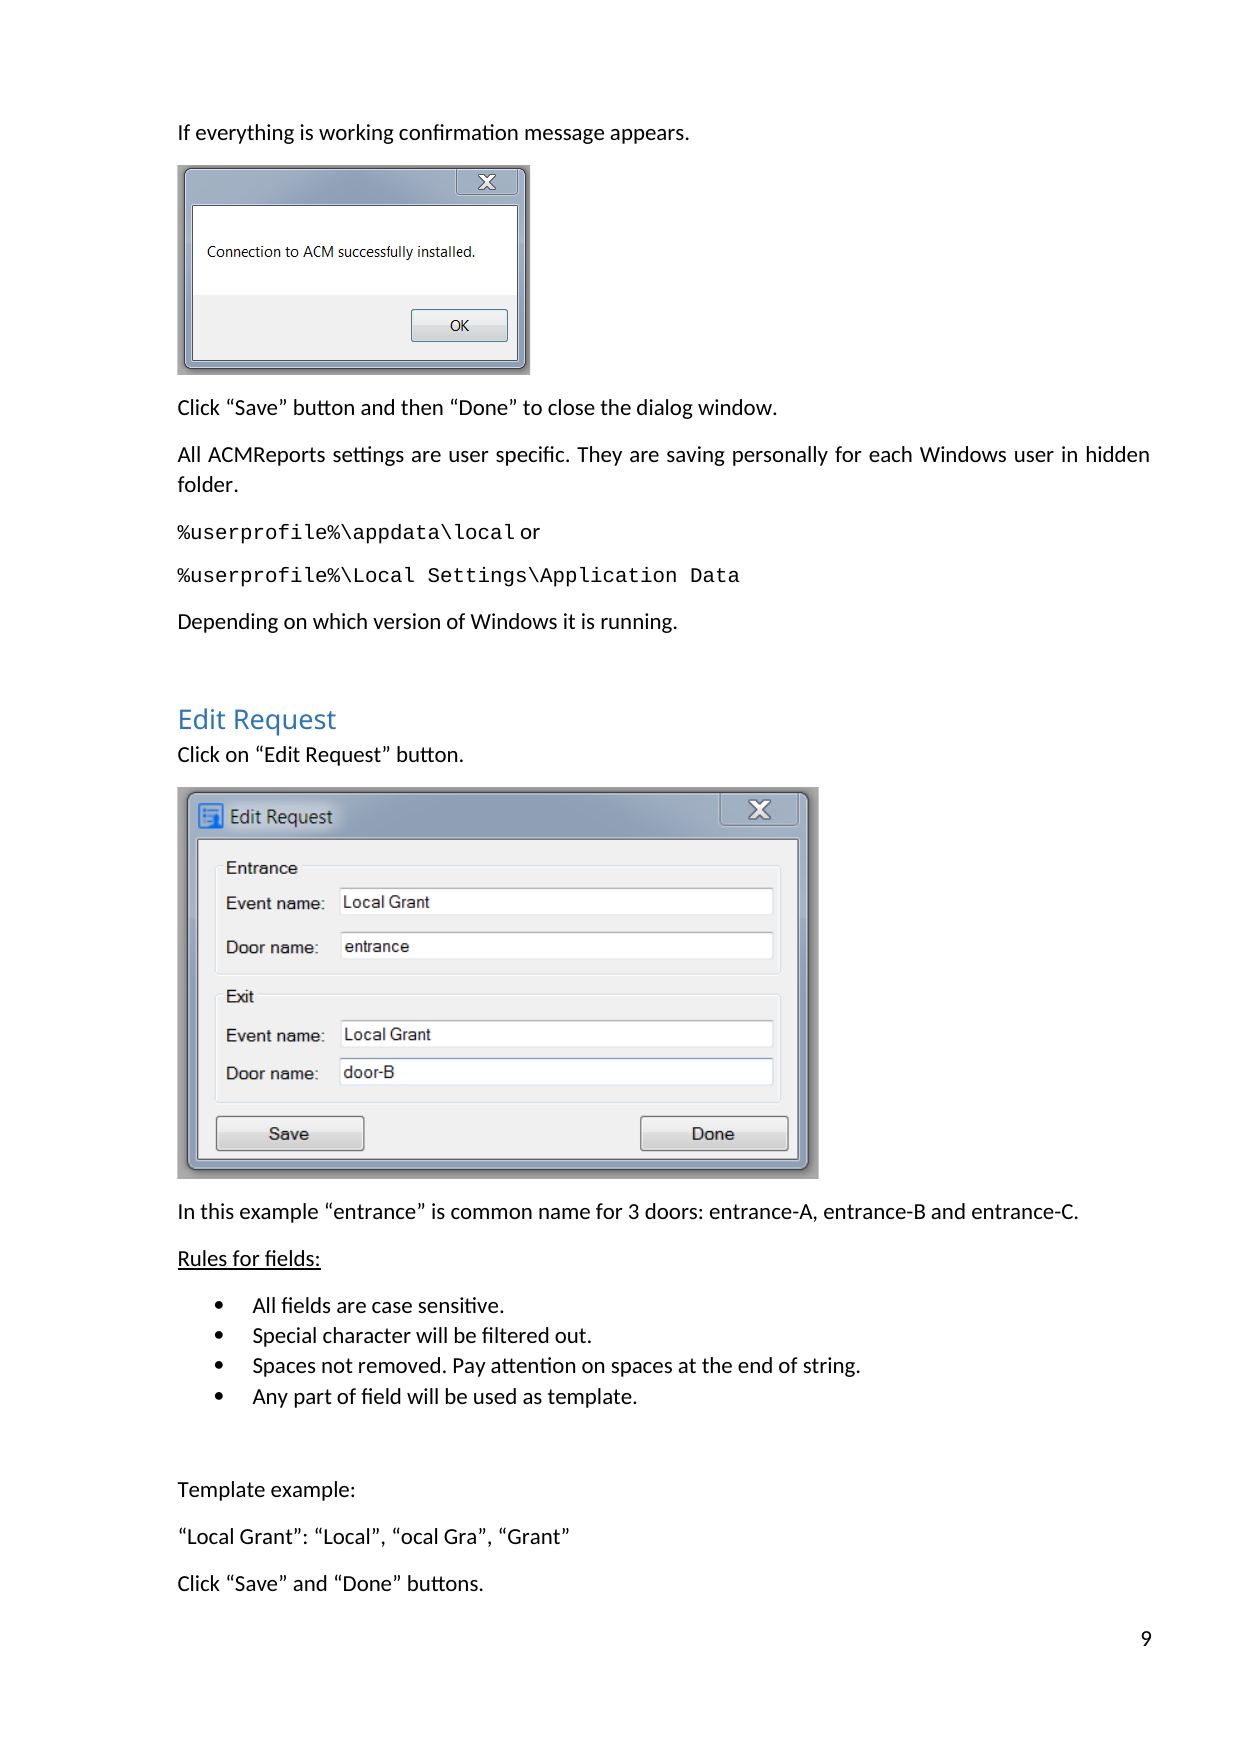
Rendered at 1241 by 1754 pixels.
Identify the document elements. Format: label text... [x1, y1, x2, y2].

subtitle Edit Request [177, 701, 1152, 737]
text Click on “Edit Request” button. [177, 740, 1152, 768]
text All ACMReports settings are user specific. They are saving personally for each Windows user in hidden folder. [177, 440, 1152, 498]
text In this example “entrance” is common name for 3 doors: entrance-A, entrance-B and entrance-C. [177, 1197, 1152, 1225]
picture [177, 165, 531, 375]
text “Local Grant”: “Local”, “ocal Gra”, “Grant” [177, 1522, 1152, 1550]
text Rules for fields: [177, 1244, 1152, 1272]
list Spaces not removed. Pay attention on spaces at the end of string. [215, 1352, 1152, 1379]
text Template example: [177, 1476, 1152, 1503]
list All fields are case sensitive. [215, 1291, 1152, 1319]
text If everything is working confirmation message appears. [177, 118, 1152, 146]
text Click “Save” and “Done” buttons. [177, 1569, 1152, 1597]
list Any part of field will be used as template. [215, 1382, 1152, 1410]
picture [177, 787, 819, 1179]
list Special character will be filtered out. [215, 1321, 1152, 1349]
text Depending on which version of Windows it is running. [177, 607, 1152, 635]
text %userprofile%\Local Settings\Application Data [177, 565, 1152, 588]
text %userprofile%\appdata\local or [177, 517, 1152, 546]
text Click “Save” button and then “Done” to close the dialog window. [177, 393, 1152, 421]
